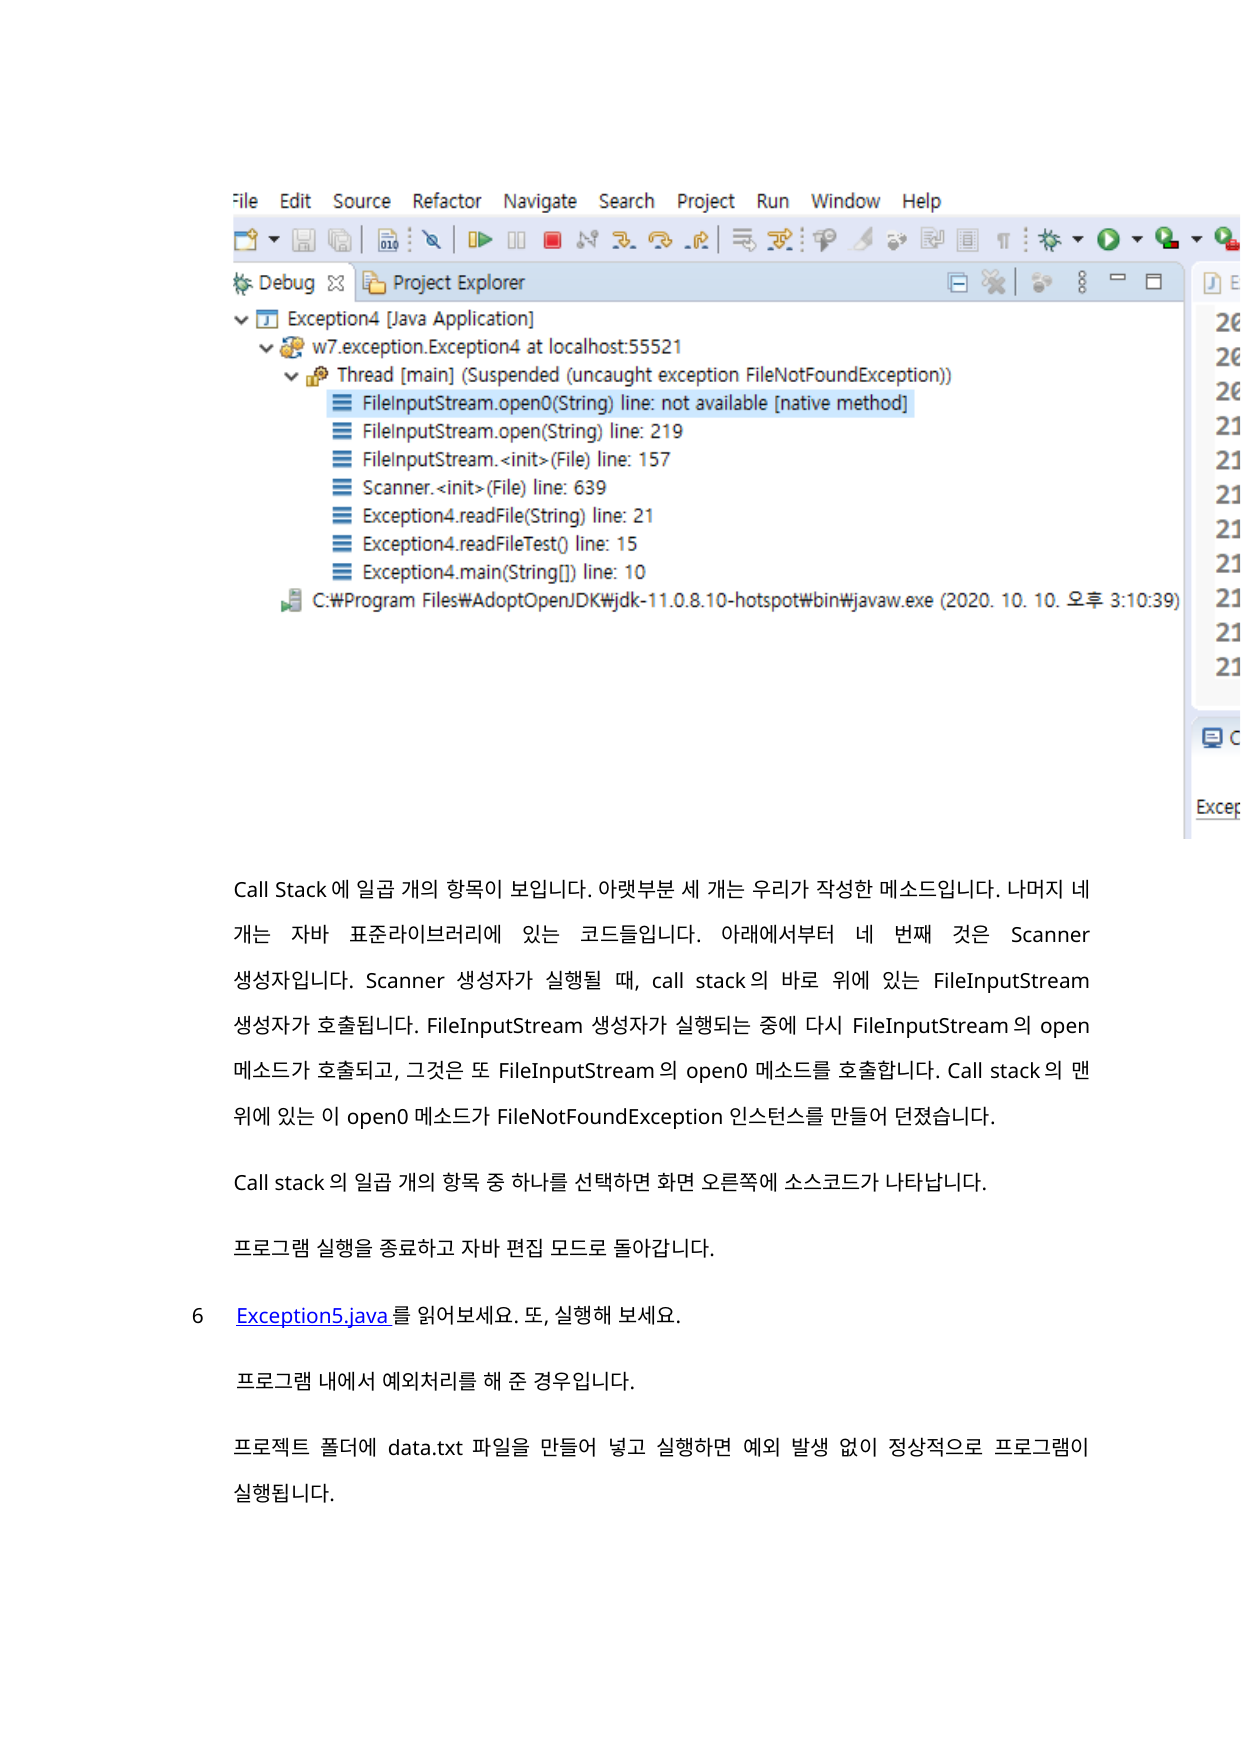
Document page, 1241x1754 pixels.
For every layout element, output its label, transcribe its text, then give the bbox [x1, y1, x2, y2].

list 프로그램 내에서 예외처리를 해 준 경우입니다. [236, 1365, 1090, 1396]
text Call Stack에 일곱 개의 항목이 보입니다. 아랫부분 세 개는 우리가 작성한 메소드입니다. 나머지 네 개는 자바 표준라이브러리에 있는 코드들입니다. 아래에서부터 네 번째 것은 Scanner 생성자입니다. Scanner 생성자가 실행될 때, call stack의 바로 위에 있는 FileInputStream 생성자가 호출됩니다. FileInputStream 생성자가 실행되는 중에 다시 FileInputStream의 open 메소드가 호출되고, 그것은 또 FileInputStream의 open0 메소드를 호출합니다. Call stack의 맨 위에 있는 이 open0 메소드가 FileNotFoundException 인스턴스를 만들어 던졌습니다. [233, 873, 1090, 1131]
text Call stack의 일곱 개의 항목 중 하나를 선택하면 화면 오른쪽에 소스코드가 나타납니다. [233, 1166, 1090, 1197]
text 프로그램 실행을 종료하고 자바 편집 모드로 돌아갑니다. [233, 1233, 1090, 1263]
picture [233, 177, 1241, 839]
list Exception5.java를 읽어보세요. 또, 실행해 보세요. [192, 1299, 1090, 1329]
text 프로젝트 폴더에 data.txt 파일을 만들어 넣고 실행하면 예외 발생 없이 정상적으로 프로그램이 실행됩니다. [233, 1431, 1090, 1507]
